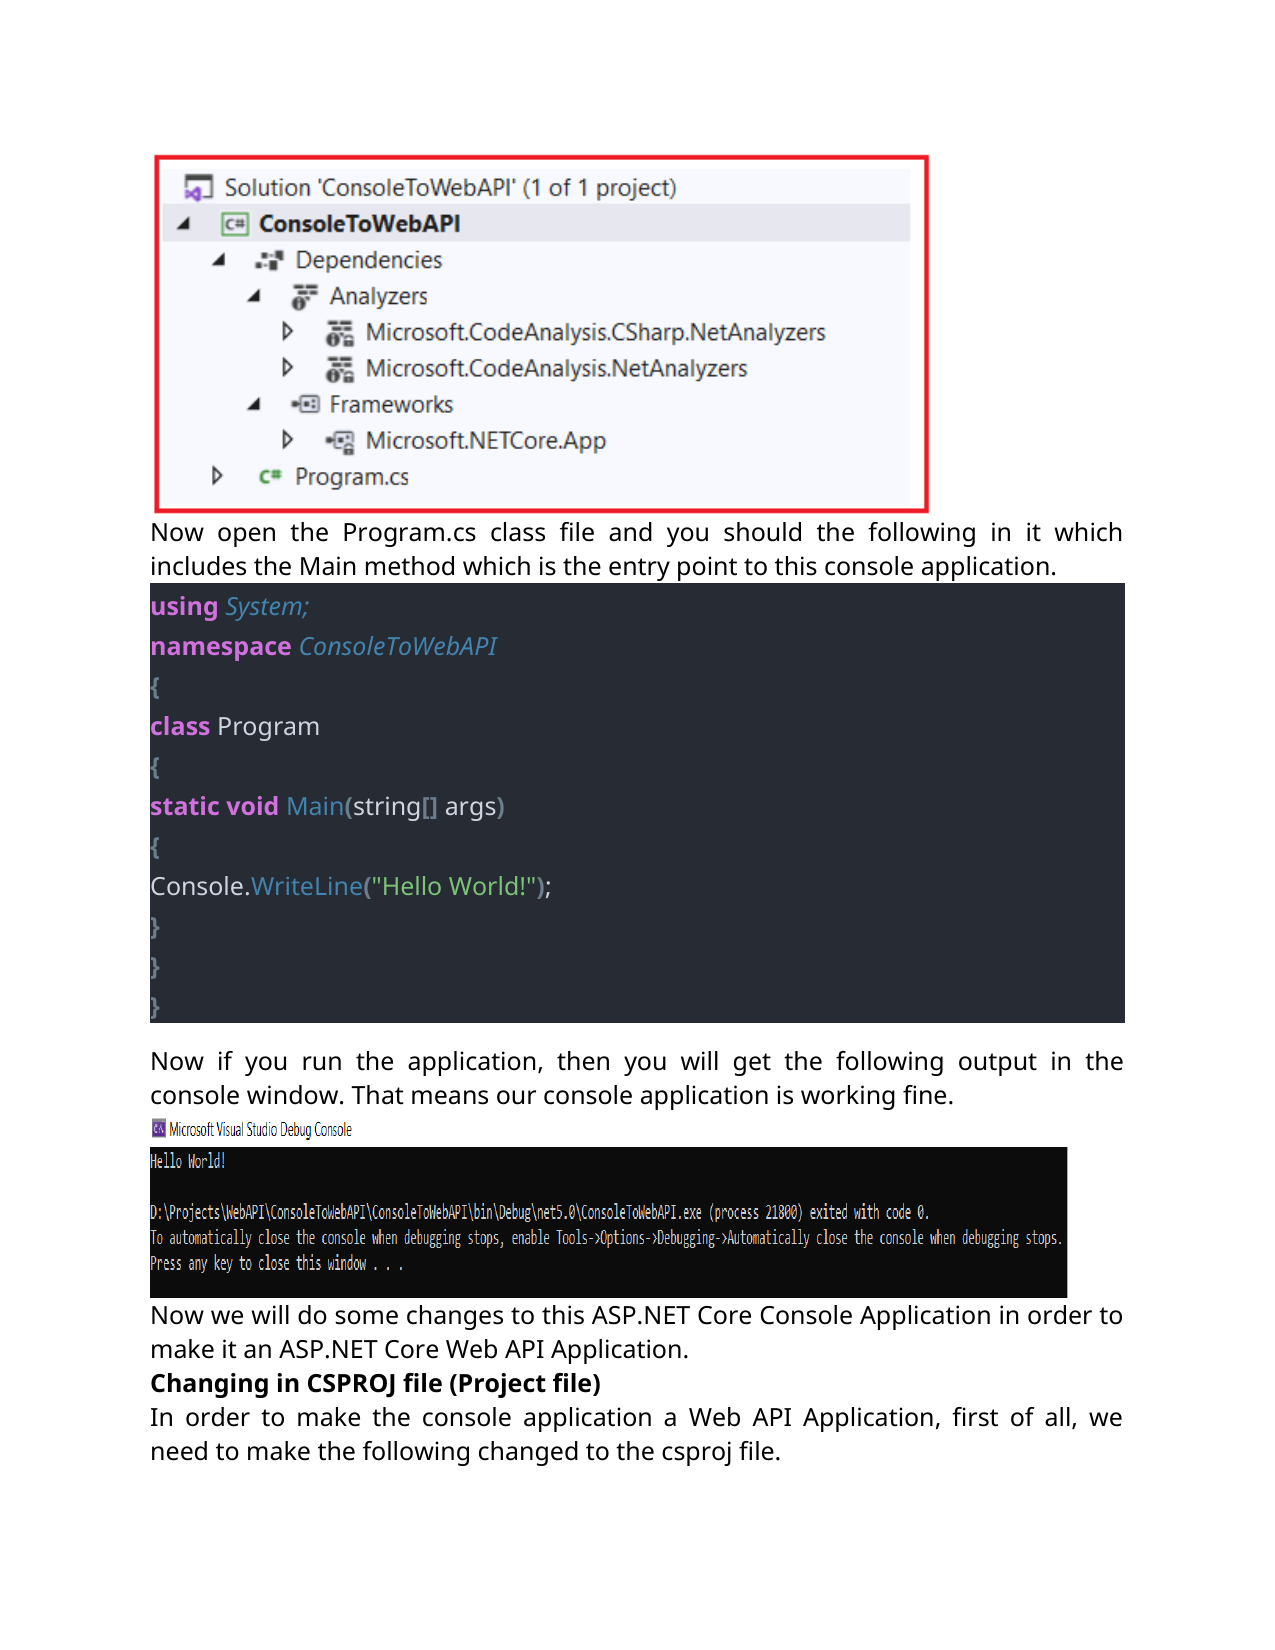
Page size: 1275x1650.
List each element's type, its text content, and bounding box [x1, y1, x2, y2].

text { [150, 823, 1125, 863]
text In order to make the console application a Web API Application, first of all, we need to make the following changed to the csproj file. [150, 1399, 1125, 1468]
text } [150, 983, 1125, 1023]
text { [150, 743, 1125, 783]
text { [150, 663, 1125, 703]
picture [150, 150, 937, 515]
text Console.WriteLine("Hello World!"); [150, 863, 1125, 903]
text } [150, 943, 1125, 983]
text class Program [150, 703, 1125, 743]
text namespace ConsoleToWebAPI [150, 623, 1125, 663]
text Now if you run the application, then you will get the following output in the console window. That means our console application is working fine. [150, 1043, 1125, 1112]
text Now open the Program.cs class file and you should the following in it which includes the Main method which is the entry point to this console application. [150, 514, 1125, 583]
picture [150, 1111, 1068, 1298]
text Now we will do some changes to this ASP.NET Core Console Application in order to make it an ASP.NET Core Web API Application. [150, 1297, 1125, 1365]
text static void Main(string[] args) [150, 783, 1125, 823]
text Changing in CSPROJ file (Project file) [150, 1365, 1125, 1399]
text using System; [150, 583, 1125, 623]
text } [150, 903, 1125, 943]
